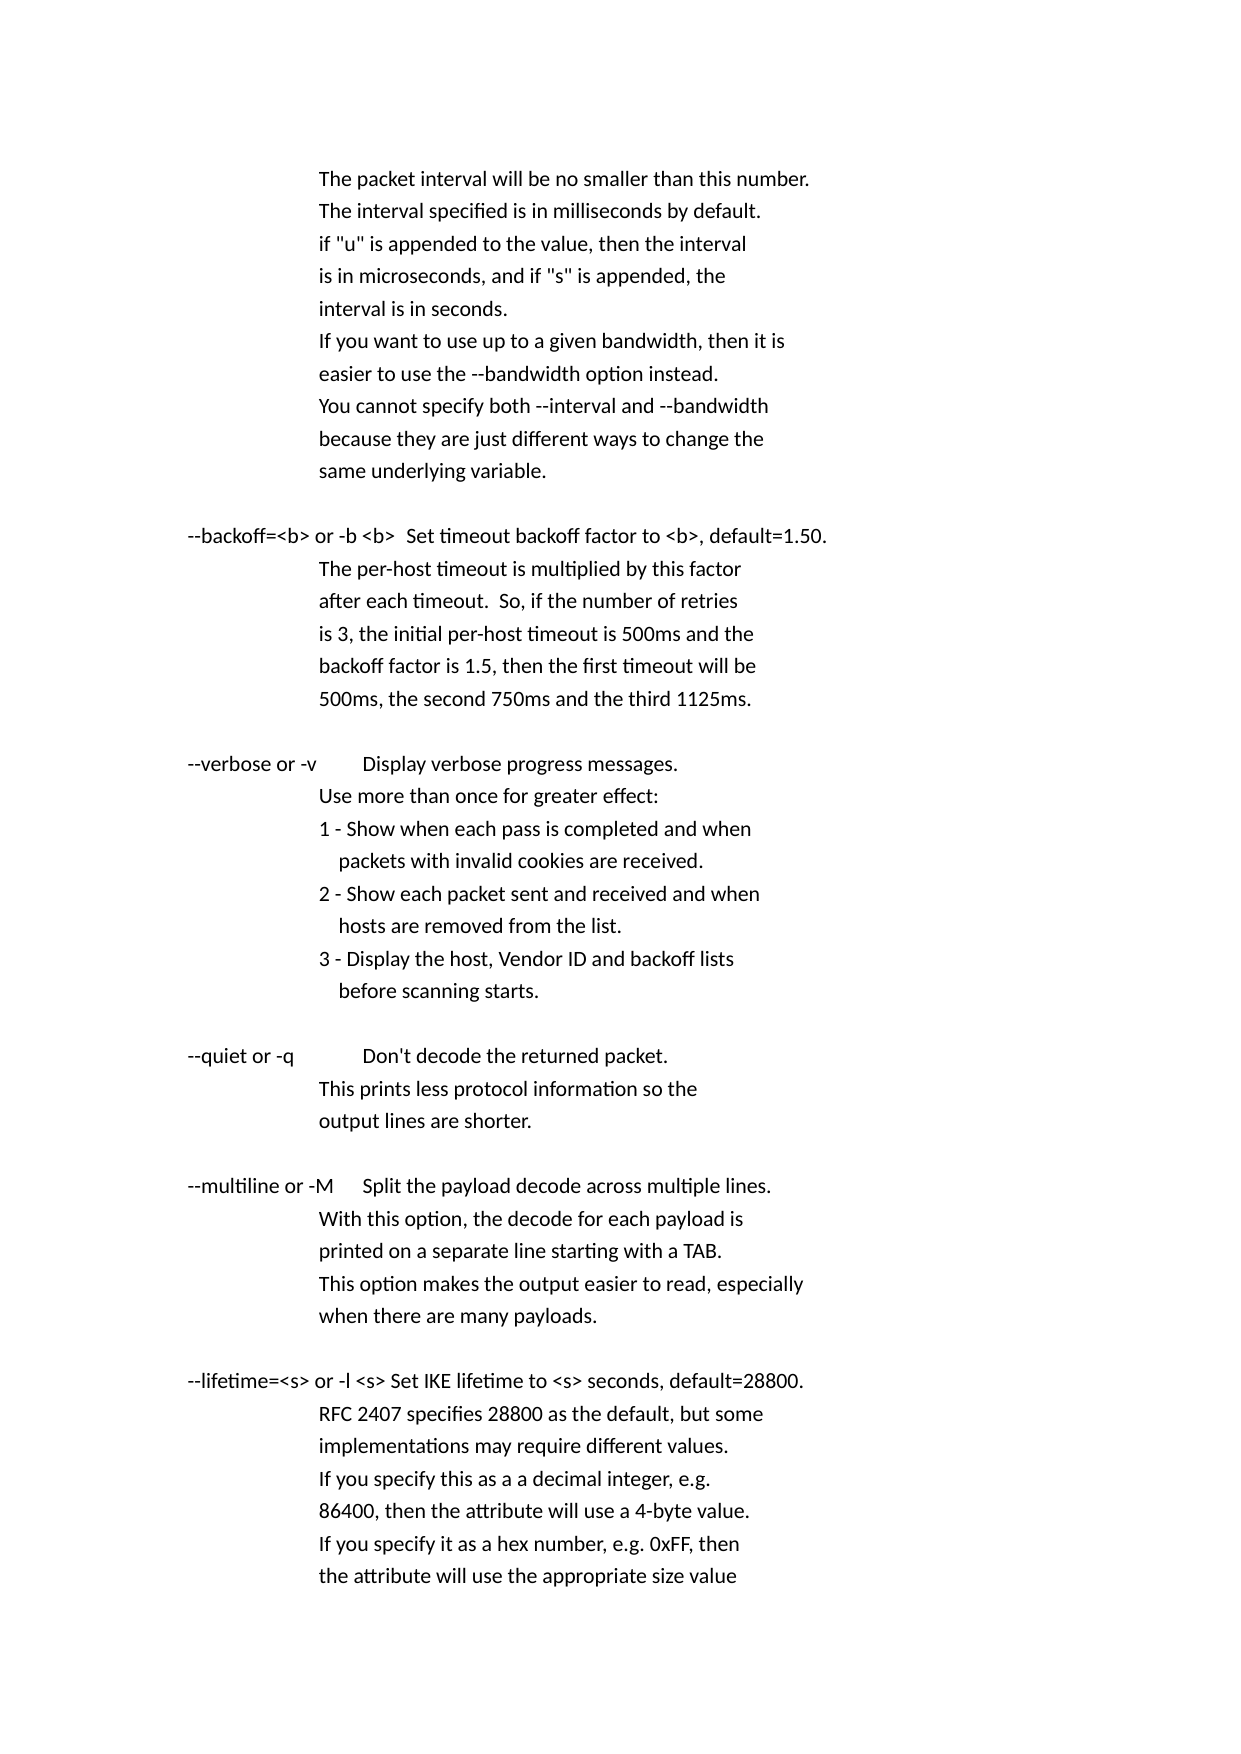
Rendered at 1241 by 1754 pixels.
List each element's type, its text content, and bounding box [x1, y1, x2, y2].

text hosts are removed from the list. [187, 909, 1053, 942]
text output lines are shorter. [187, 1104, 1053, 1137]
text printed on a separate line starting with a TAB. [187, 1234, 1053, 1267]
text --lifetime=<s> or -l <s> Set IKE lifetime to <s> seconds, default=28800. [187, 1364, 1053, 1397]
text If you specify this as a a decimal integer, e.g. [187, 1462, 1053, 1494]
text --quiet or -q Don't decode the returned packet. [187, 1039, 1053, 1072]
text 500ms, the second 750ms and the third 1125ms. [187, 682, 1053, 714]
text easier to use the --bandwidth option instead. [187, 357, 1053, 389]
text Use more than once for greater effect: [187, 779, 1053, 812]
text 3 - Display the host, Vendor ID and backoff lists [187, 942, 1053, 974]
text --verbose or -v Display verbose progress messages. [187, 747, 1053, 779]
text 2 - Show each packet sent and received and when [187, 877, 1053, 909]
text before scanning starts. [187, 974, 1053, 1007]
text You cannot specify both --interval and --bandwidth [187, 389, 1053, 422]
text With this option, the decode for each payload is [187, 1202, 1053, 1234]
text backoff factor is 1.5, then the first timeout will be [187, 649, 1053, 682]
text same underlying variable. [187, 454, 1053, 487]
text when there are many payloads. [187, 1299, 1053, 1332]
text The interval specified is in milliseconds by default. [187, 194, 1053, 227]
text This prints less protocol information so the [187, 1072, 1053, 1104]
text RFC 2407 specifies 28800 as the default, but some [187, 1397, 1053, 1429]
text The per-host timeout is multiplied by this factor [187, 552, 1053, 584]
text interval is in seconds. [187, 292, 1053, 324]
text 86400, then the attribute will use a 4-byte value. [187, 1494, 1053, 1527]
text the attribute will use the appropriate size value [187, 1559, 1053, 1592]
text because they are just different ways to change the [187, 422, 1053, 454]
text If you want to use up to a given bandwidth, then it is [187, 324, 1053, 357]
text 1 - Show when each pass is completed and when [187, 812, 1053, 844]
text This option makes the output easier to read, especially [187, 1267, 1053, 1299]
text packets with invalid cookies are received. [187, 844, 1053, 877]
text If you specify it as a hex number, e.g. 0xFF, then [187, 1527, 1053, 1559]
text --multiline or -M Split the payload decode across multiple lines. [187, 1169, 1053, 1202]
text implementations may require different values. [187, 1429, 1053, 1462]
text The packet interval will be no smaller than this number. [187, 162, 1053, 194]
text is 3, the initial per-host timeout is 500ms and the [187, 617, 1053, 649]
text after each timeout. So, if the number of retries [187, 584, 1053, 617]
text is in microseconds, and if "s" is appended, the [187, 259, 1053, 292]
text --backoff=<b> or -b <b> Set timeout backoff factor to <b>, default=1.50. [187, 519, 1053, 552]
text if "u" is appended to the value, then the interval [187, 227, 1053, 259]
